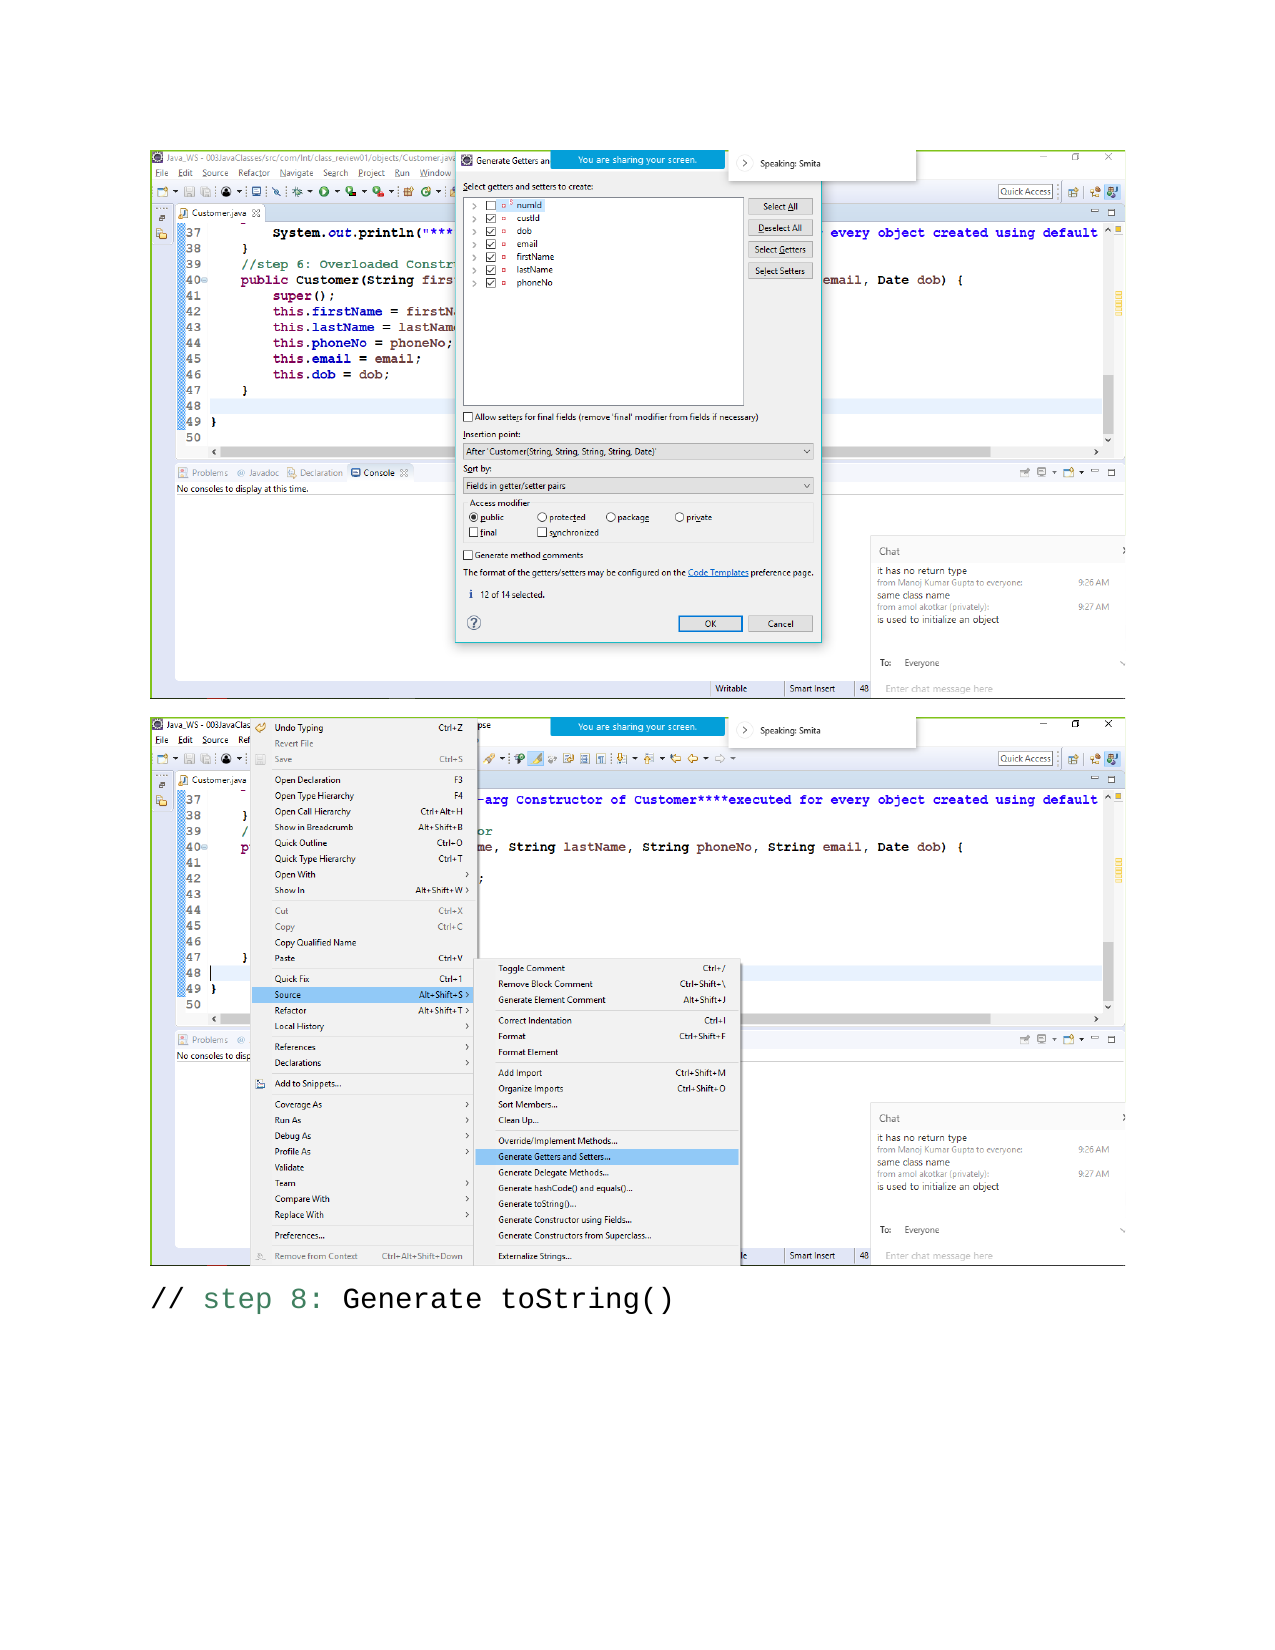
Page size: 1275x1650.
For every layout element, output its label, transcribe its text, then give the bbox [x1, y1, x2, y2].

picture [150, 150, 1125, 699]
text // step 8: Generate toString() [150, 1284, 1125, 1317]
picture [150, 717, 1125, 1266]
